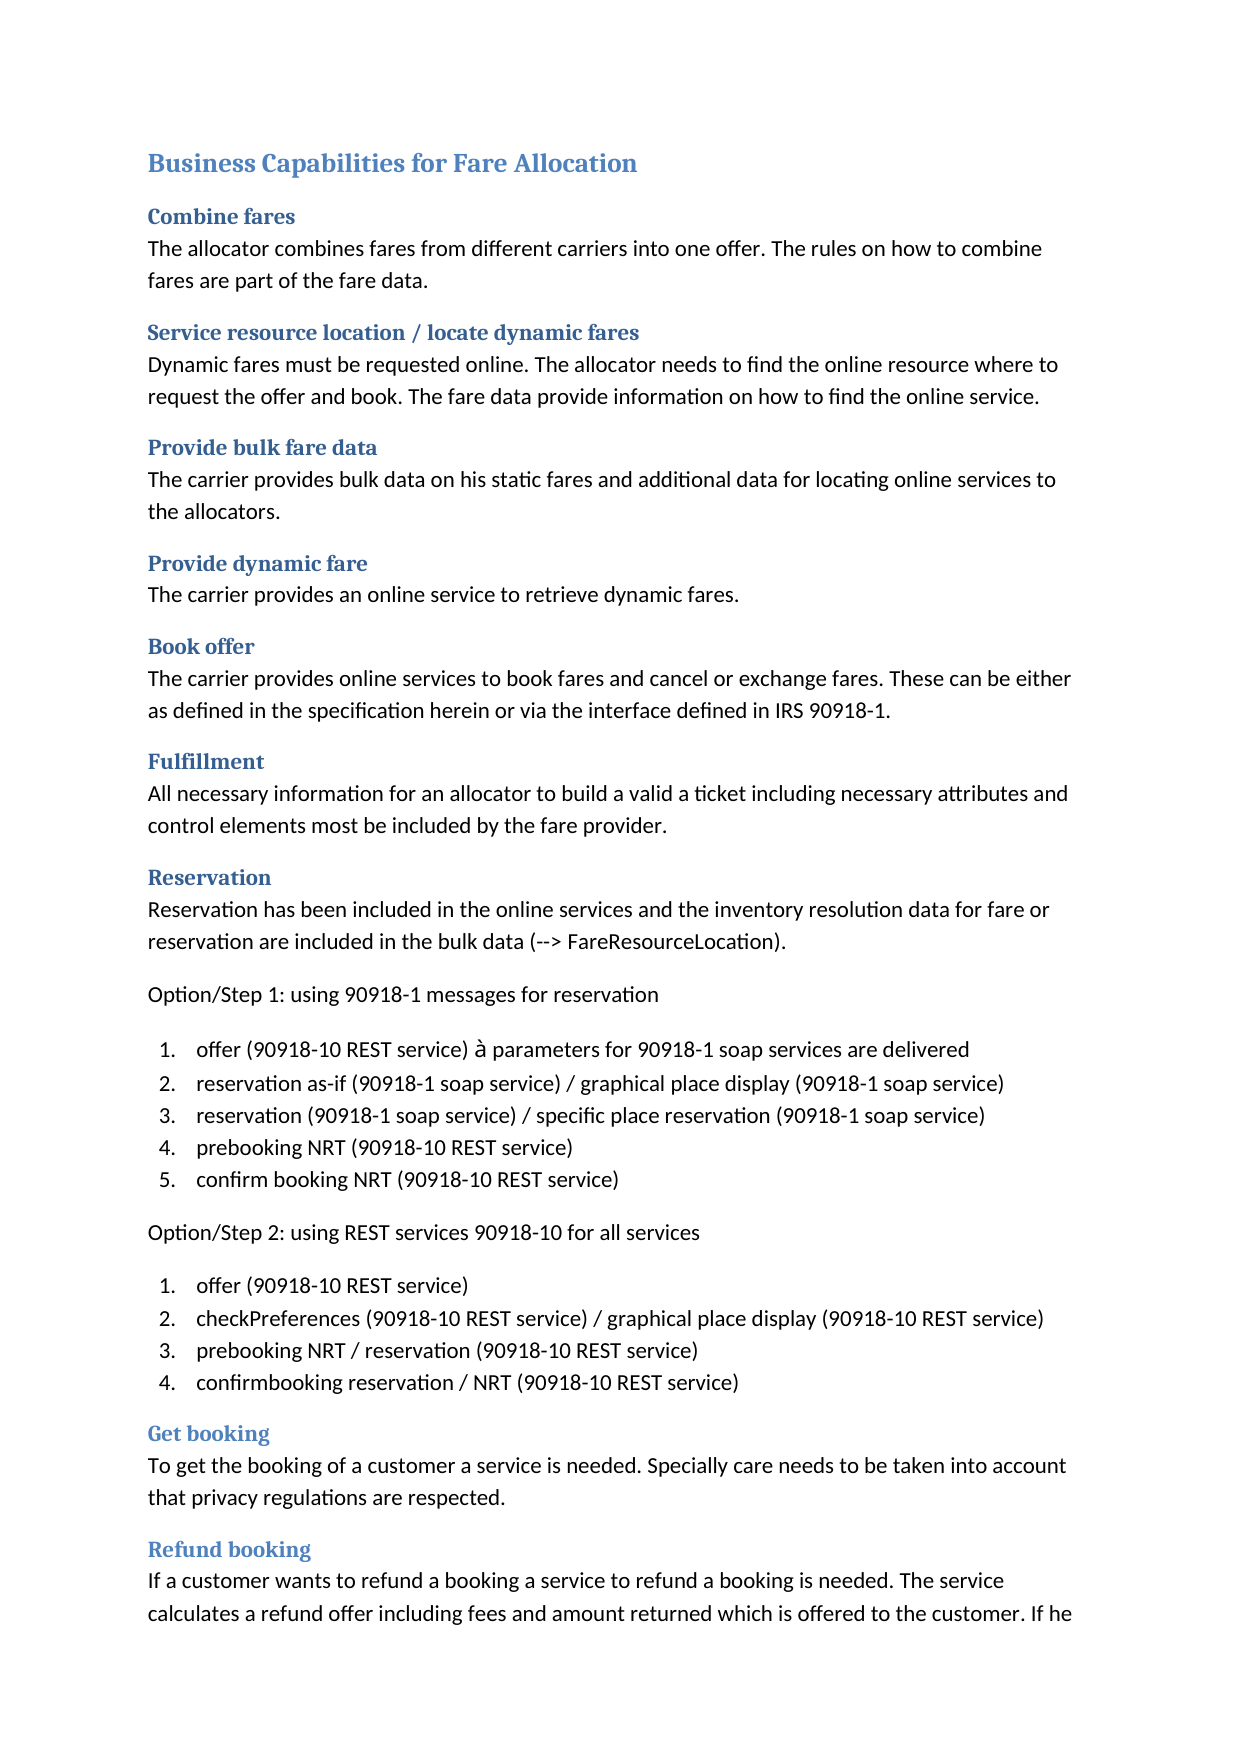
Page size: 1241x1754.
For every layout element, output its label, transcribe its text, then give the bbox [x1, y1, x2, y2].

list reservation as-if (90918-1 soap service) / graphical place display (90918-1 soap service) [158, 1069, 1093, 1097]
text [148, 1567, 1093, 1627]
text Option/Step 2: using REST services 90918-10 for all services [148, 1218, 1093, 1246]
subtitle Service resource location / locate dynamic fares [148, 319, 1093, 346]
subtitle Business Capabilities for Fare Allocation [148, 148, 1093, 179]
text To get the booking of a customer a service is needed. Specially care needs to be taken into account that privacy regulations are respected. [148, 1451, 1093, 1511]
text The allocator combines fares from different carriers into one offer. The rules on how to combine fares are part of the fare data. [148, 234, 1093, 294]
text The carrier provides online services to book fares and cancel or exchange fares. These can be either as defined in the specification herein or via the interface defined in IRS 90918-1. [148, 664, 1093, 724]
text The carrier provides bulk data on his static fares and additional data for locating online services to the allocators. [148, 465, 1093, 525]
list offer (90918-10 REST service) à parameters for 90918-1 soap services are delivered [158, 1033, 1093, 1064]
subtitle Combine fares [148, 204, 1093, 231]
list confirm booking NRT (90918-10 REST service) [158, 1165, 1093, 1193]
subtitle Fulfillment [148, 749, 1093, 775]
text All necessary information for an allocator to build a valid a ticket including necessary attributes and control elements most be included by the fare provider. [148, 779, 1093, 839]
list prebooking NRT / reservation (90918-10 REST service) [158, 1336, 1093, 1364]
text Option/Step 1: using 90918-1 messages for reservation [148, 980, 1093, 1008]
text Dynamic fares must be requested online. The allocator needs to find the online resource where to request the offer and book. The fare data provide information on how to find the online service. [148, 350, 1093, 410]
subtitle Provide bulk fare data [148, 435, 1093, 461]
list checkPreferences (90918-10 REST service) / graphical place display (90918-10 REST service) [158, 1304, 1093, 1332]
subtitle Refund booking [148, 1536, 1093, 1563]
list offer (90918-10 REST service) [158, 1271, 1093, 1299]
list confirmbooking reservation / NRT (90918-10 REST service) [158, 1368, 1093, 1396]
subtitle Get booking [148, 1421, 1093, 1447]
text The carrier provides an online service to retrieve dynamic fares. [148, 581, 1093, 609]
subtitle Provide dynamic fare [148, 550, 1093, 577]
list prebooking NRT (90918-10 REST service) [158, 1133, 1093, 1161]
subtitle Book offer [148, 634, 1093, 660]
subtitle Reservation [148, 864, 1093, 891]
list reservation (90918-1 soap service) / specific place reservation (90918-1 soap service) [158, 1101, 1093, 1129]
text Reservation has been included in the online services and the inventory resolution data for fare or reservation are included in the bulk data (--> FareResourceLocation). [148, 895, 1093, 955]
